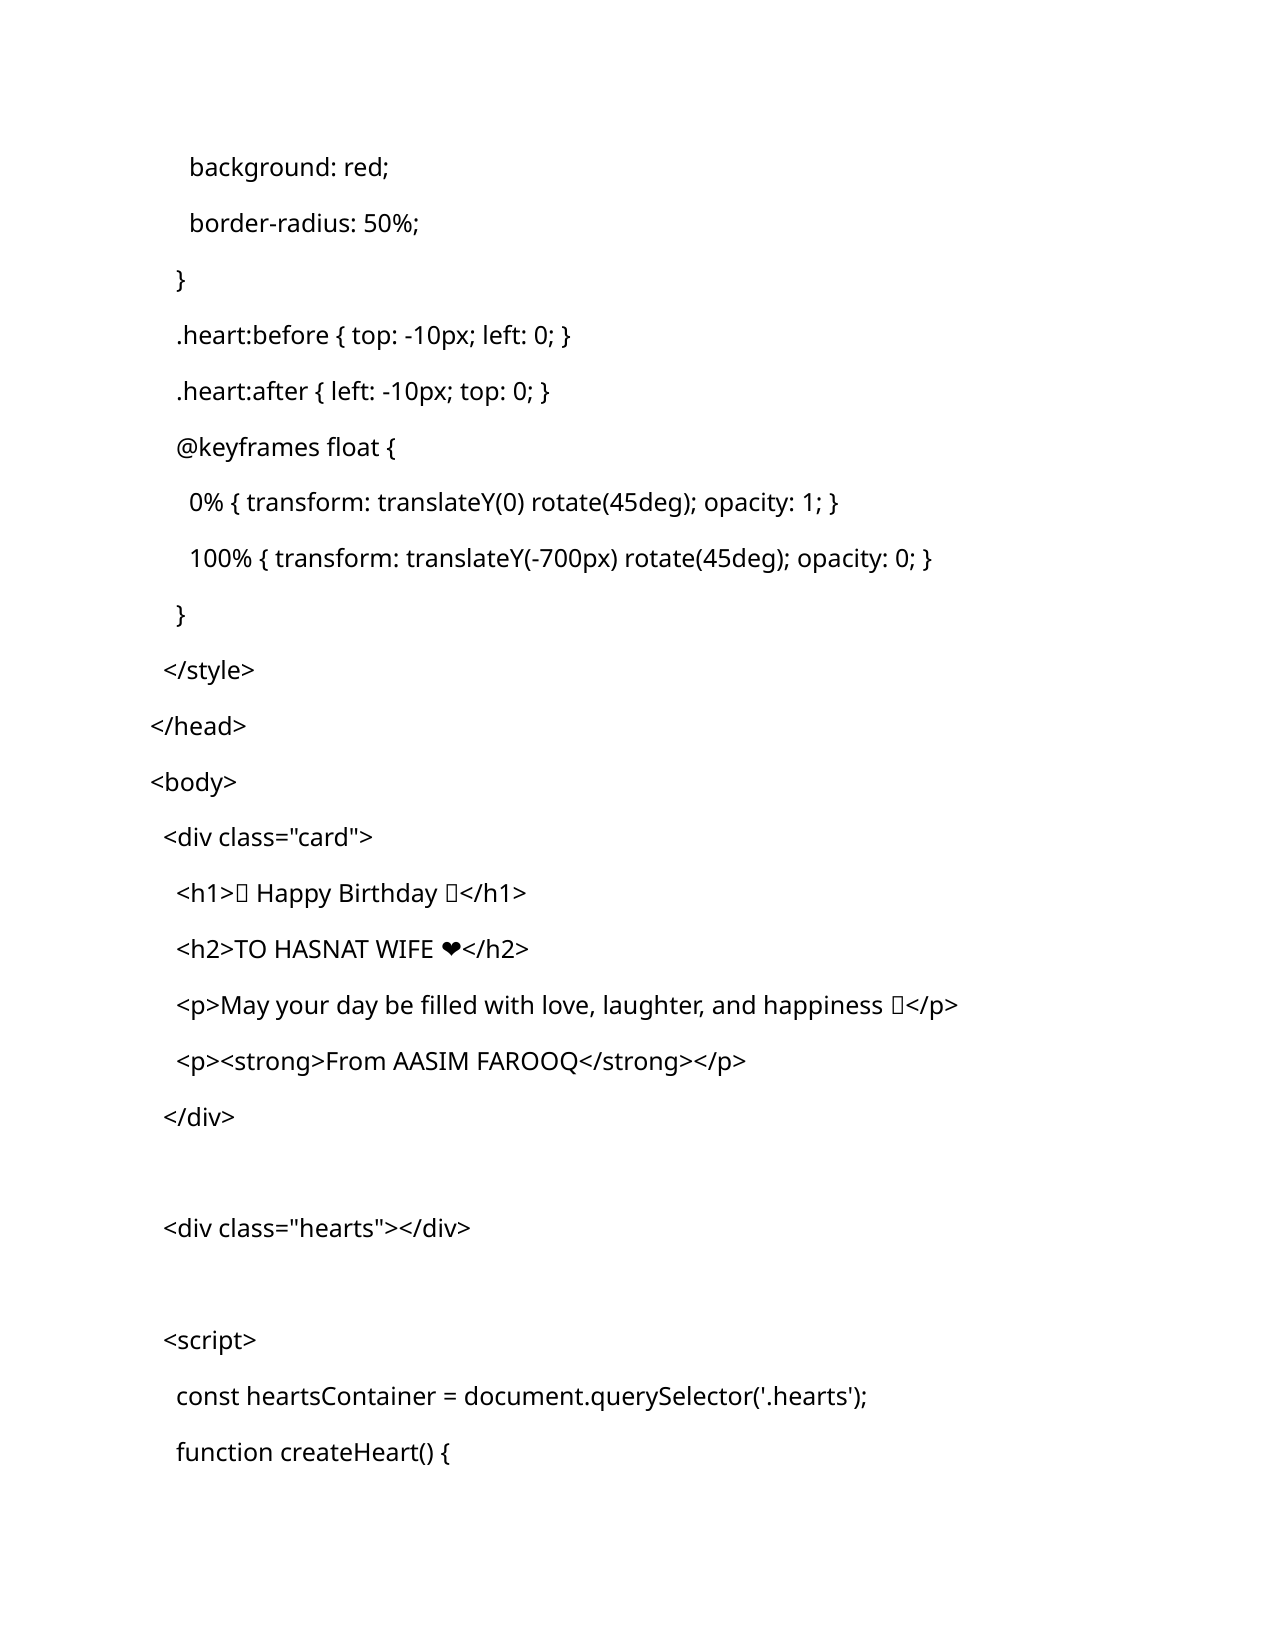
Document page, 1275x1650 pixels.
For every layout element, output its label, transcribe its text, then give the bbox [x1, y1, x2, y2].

text } [150, 597, 1125, 631]
text <div class="hearts"></div> [150, 1211, 1125, 1245]
text 0% { transform: translateY(0) rotate(45deg); opacity: 1; } [150, 485, 1125, 519]
text .heart:after { left: -10px; top: 0; } [150, 373, 1125, 407]
text function createHeart() { [150, 1434, 1125, 1468]
text } [150, 262, 1125, 296]
text <h2>TO HASNAT WIFE ❤️</h2> [150, 932, 1125, 966]
text </head> [150, 708, 1125, 742]
text </style> [150, 652, 1125, 687]
text <h1>🎂 Happy Birthday 🎂</h1> [150, 876, 1125, 910]
text <p><strong>From AASIM FAROOQ</strong></p> [150, 1043, 1125, 1077]
text const heartsContainer = document.querySelector('.hearts'); [150, 1378, 1125, 1412]
text 100% { transform: translateY(-700px) rotate(45deg); opacity: 0; } [150, 541, 1125, 575]
text <body> [150, 764, 1125, 798]
text @keyframes float { [150, 429, 1125, 463]
text .heart:before { top: -10px; left: 0; } [150, 317, 1125, 352]
text background: red; [150, 150, 1125, 184]
text <p>May your day be filled with love, laughter, and happiness 🎉</p> [150, 987, 1125, 1022]
text <div class="card"> [150, 820, 1125, 854]
text border-radius: 50%; [150, 206, 1125, 240]
text <script> [150, 1322, 1125, 1357]
text </div> [150, 1099, 1125, 1133]
